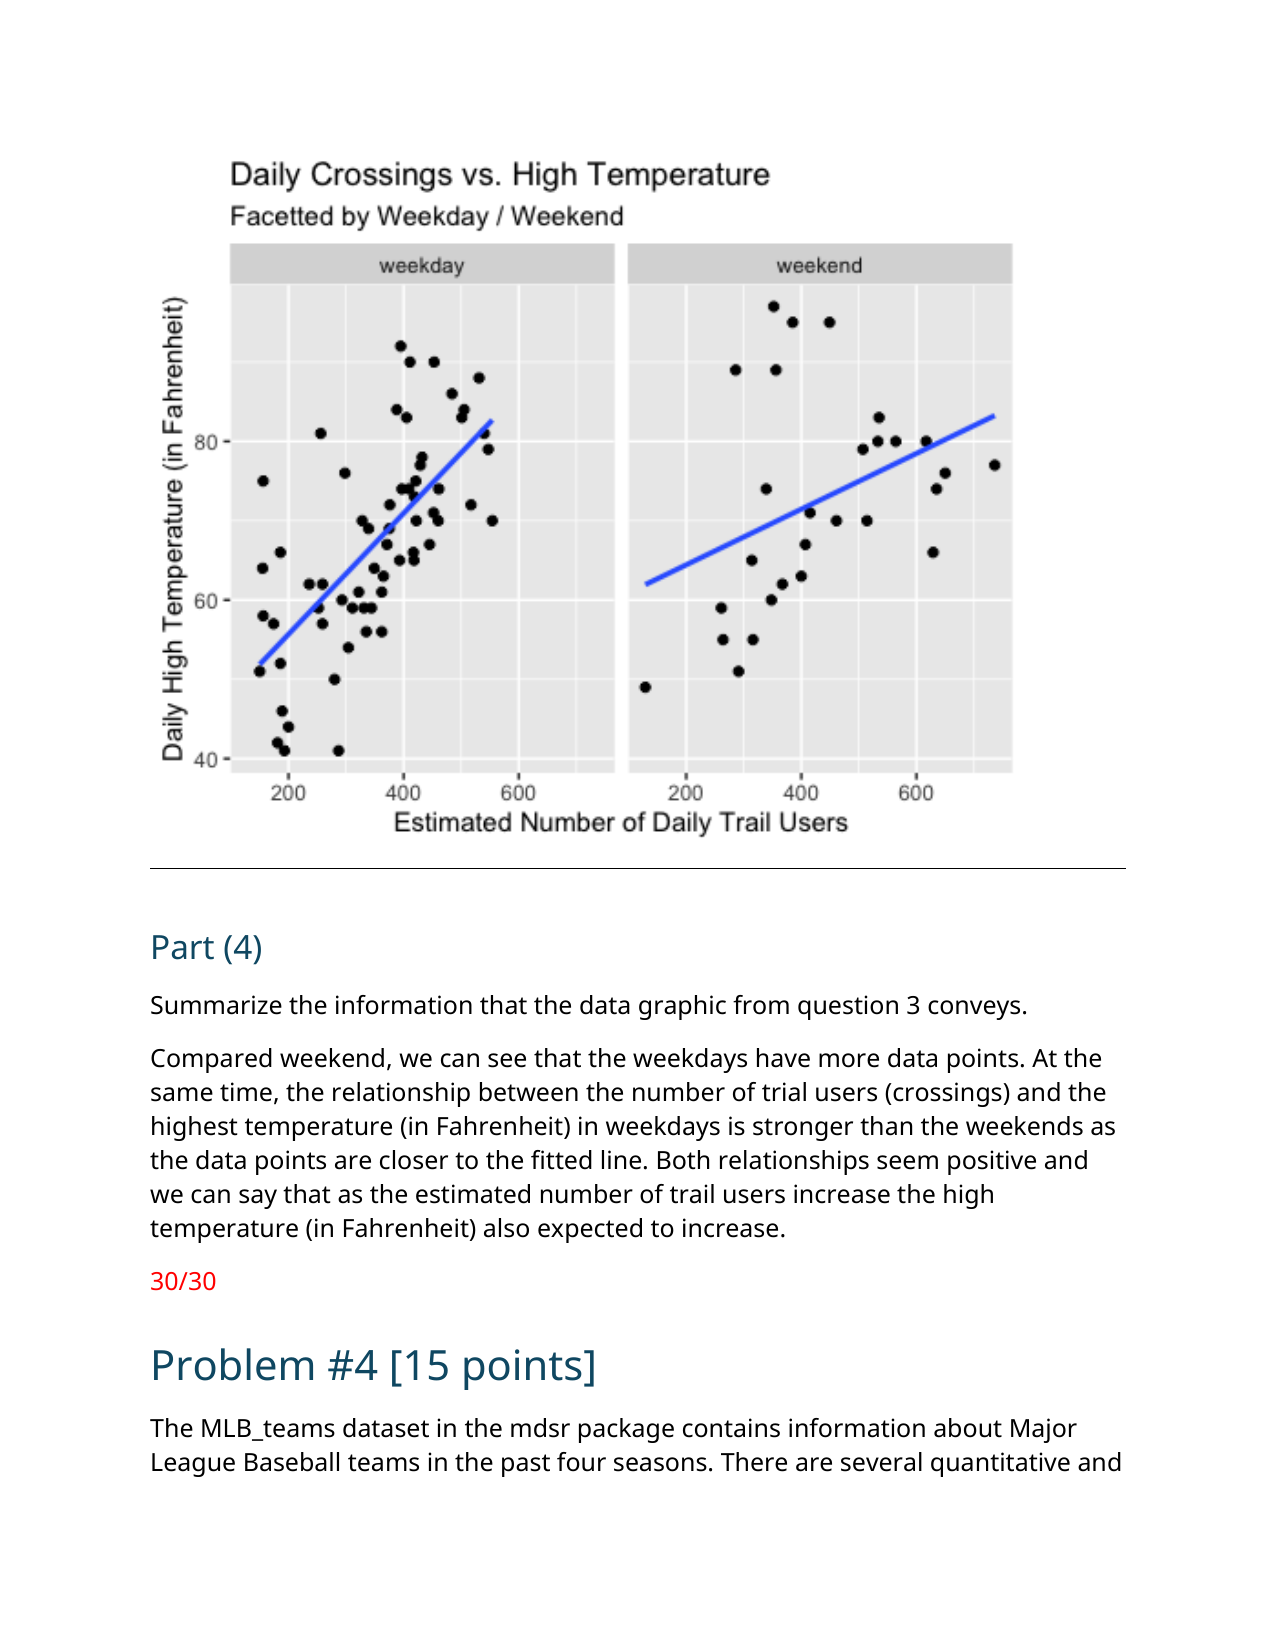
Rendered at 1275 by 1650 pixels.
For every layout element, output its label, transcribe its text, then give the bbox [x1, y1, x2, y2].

subtitle Part (4) [150, 924, 1125, 969]
subtitle Problem #4 [15 points] [150, 1335, 1125, 1392]
text Summarize the information that the data graphic from question 3 conveys. [150, 988, 1125, 1022]
text Compared weekend, we can see that the weekdays have more data points. At the same time, the relationship between the number of trial users (crossings) and the highest temperature (in Fahrenheit) in weekdays is stronger than the weekends as the data points are closer to the fitted line. Both relationships seem positive and we can say that as the estimated number of trail users increase the high temperature (in Fahrenheit) also expected to increase. [150, 1041, 1125, 1245]
picture [150, 150, 1025, 850]
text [150, 1411, 1125, 1479]
text 30/30 [150, 1264, 1125, 1298]
